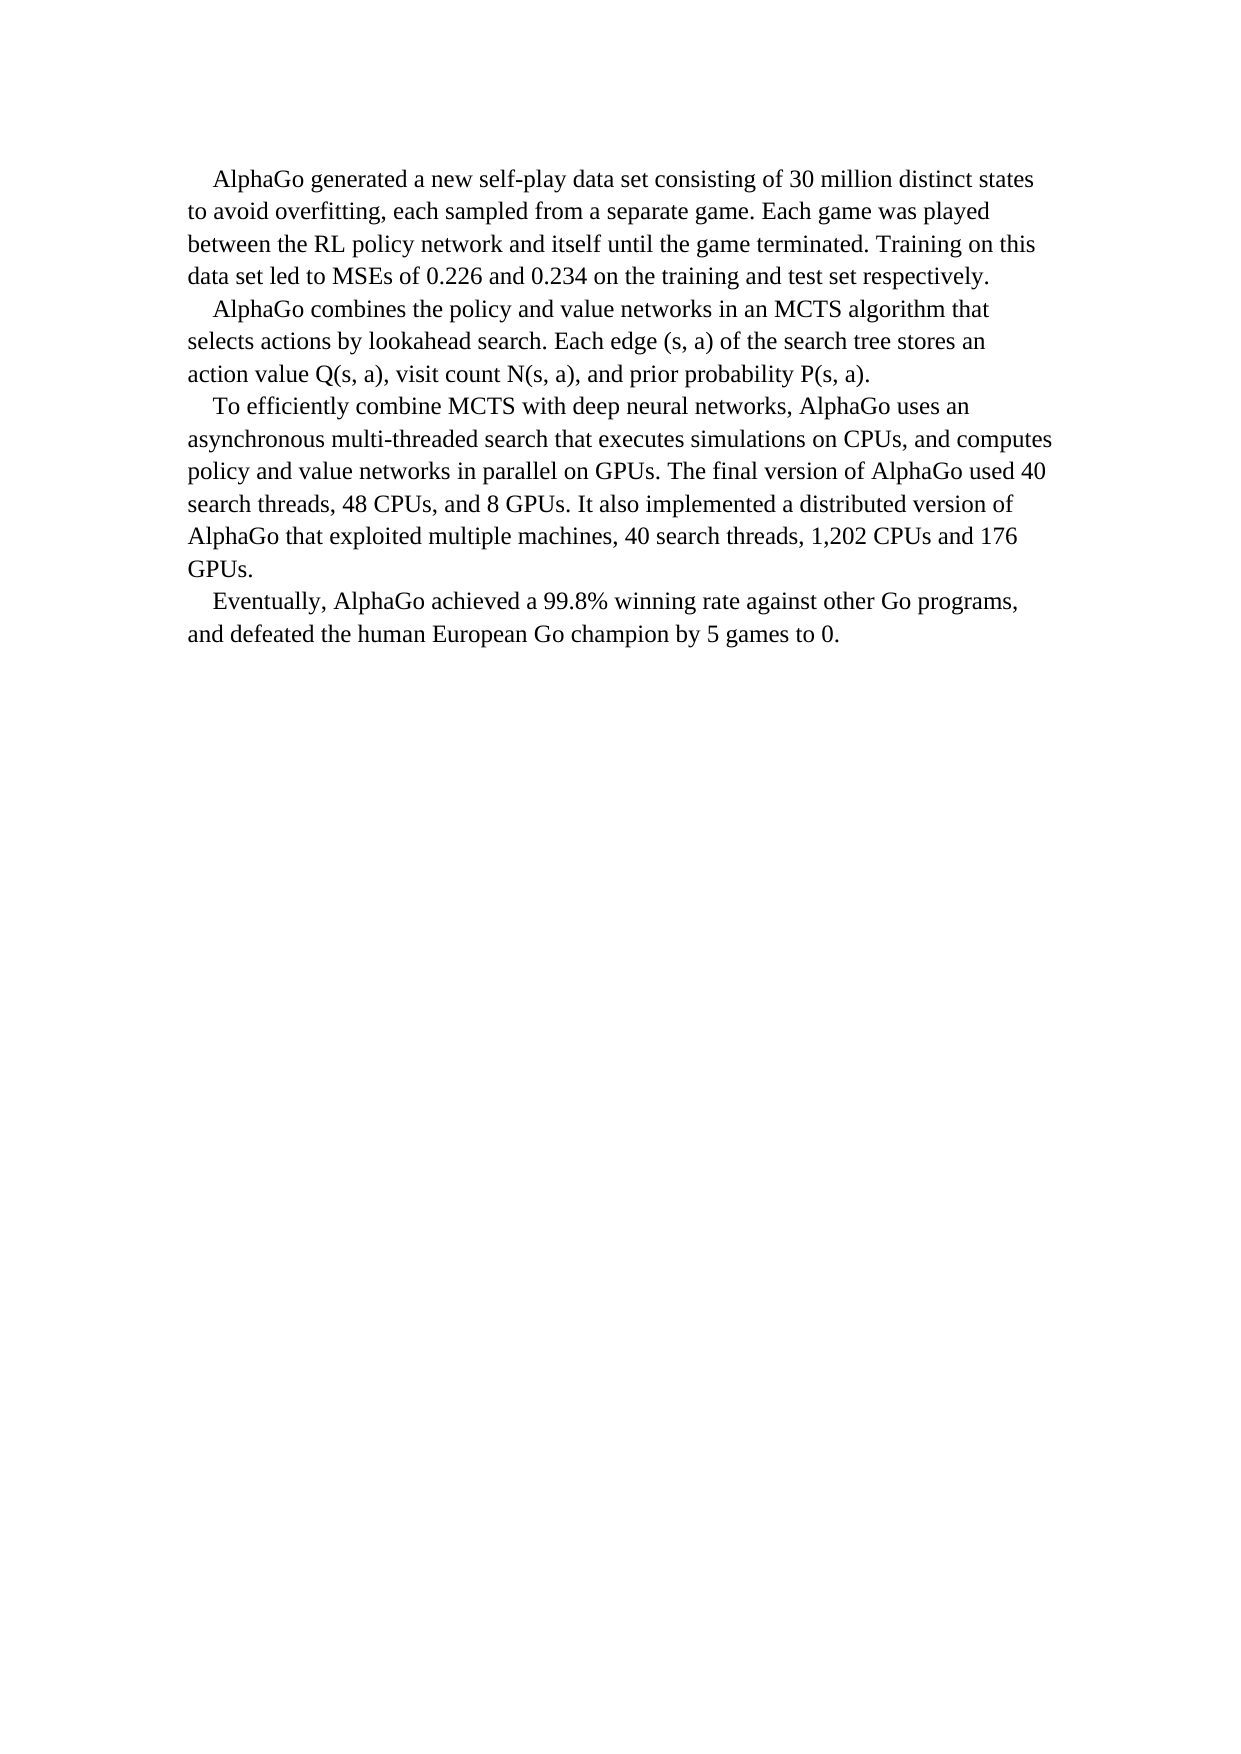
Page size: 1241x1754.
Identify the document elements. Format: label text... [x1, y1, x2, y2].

text AlphaGo combines the policy and value networks in an MCTS algorithm that selects actions by lookahead search. Each edge (s, a) of the search tree stores an action value Q(s, a), visit count N(s, a), and prior probability P(s, a). [187, 292, 1053, 389]
text AlphaGo generated a new self-play data set consisting of 30 million distinct states to avoid overfitting, each sampled from a separate game. Each game was played between the RL policy network and itself until the game terminated. Training on this data set led to MSEs of 0.226 and 0.234 on the training and test set respectively. [187, 162, 1053, 292]
text To efficiently combine MCTS with deep neural networks, AlphaGo uses an asynchronous multi-threaded search that executes simulations on CPUs, and computes policy and value networks in parallel on GPUs. The final version of AlphaGo used 40 search threads, 48 CPUs, and 8 GPUs. It also implemented a distributed version of AlphaGo that exploited multiple machines, 40 search threads, 1,202 CPUs and 176 GPUs. [187, 389, 1053, 584]
text Eventually, AlphaGo achieved a 99.8% winning rate against other Go programs, and defeated the human European Go champion by 5 games to 0. [187, 584, 1053, 649]
